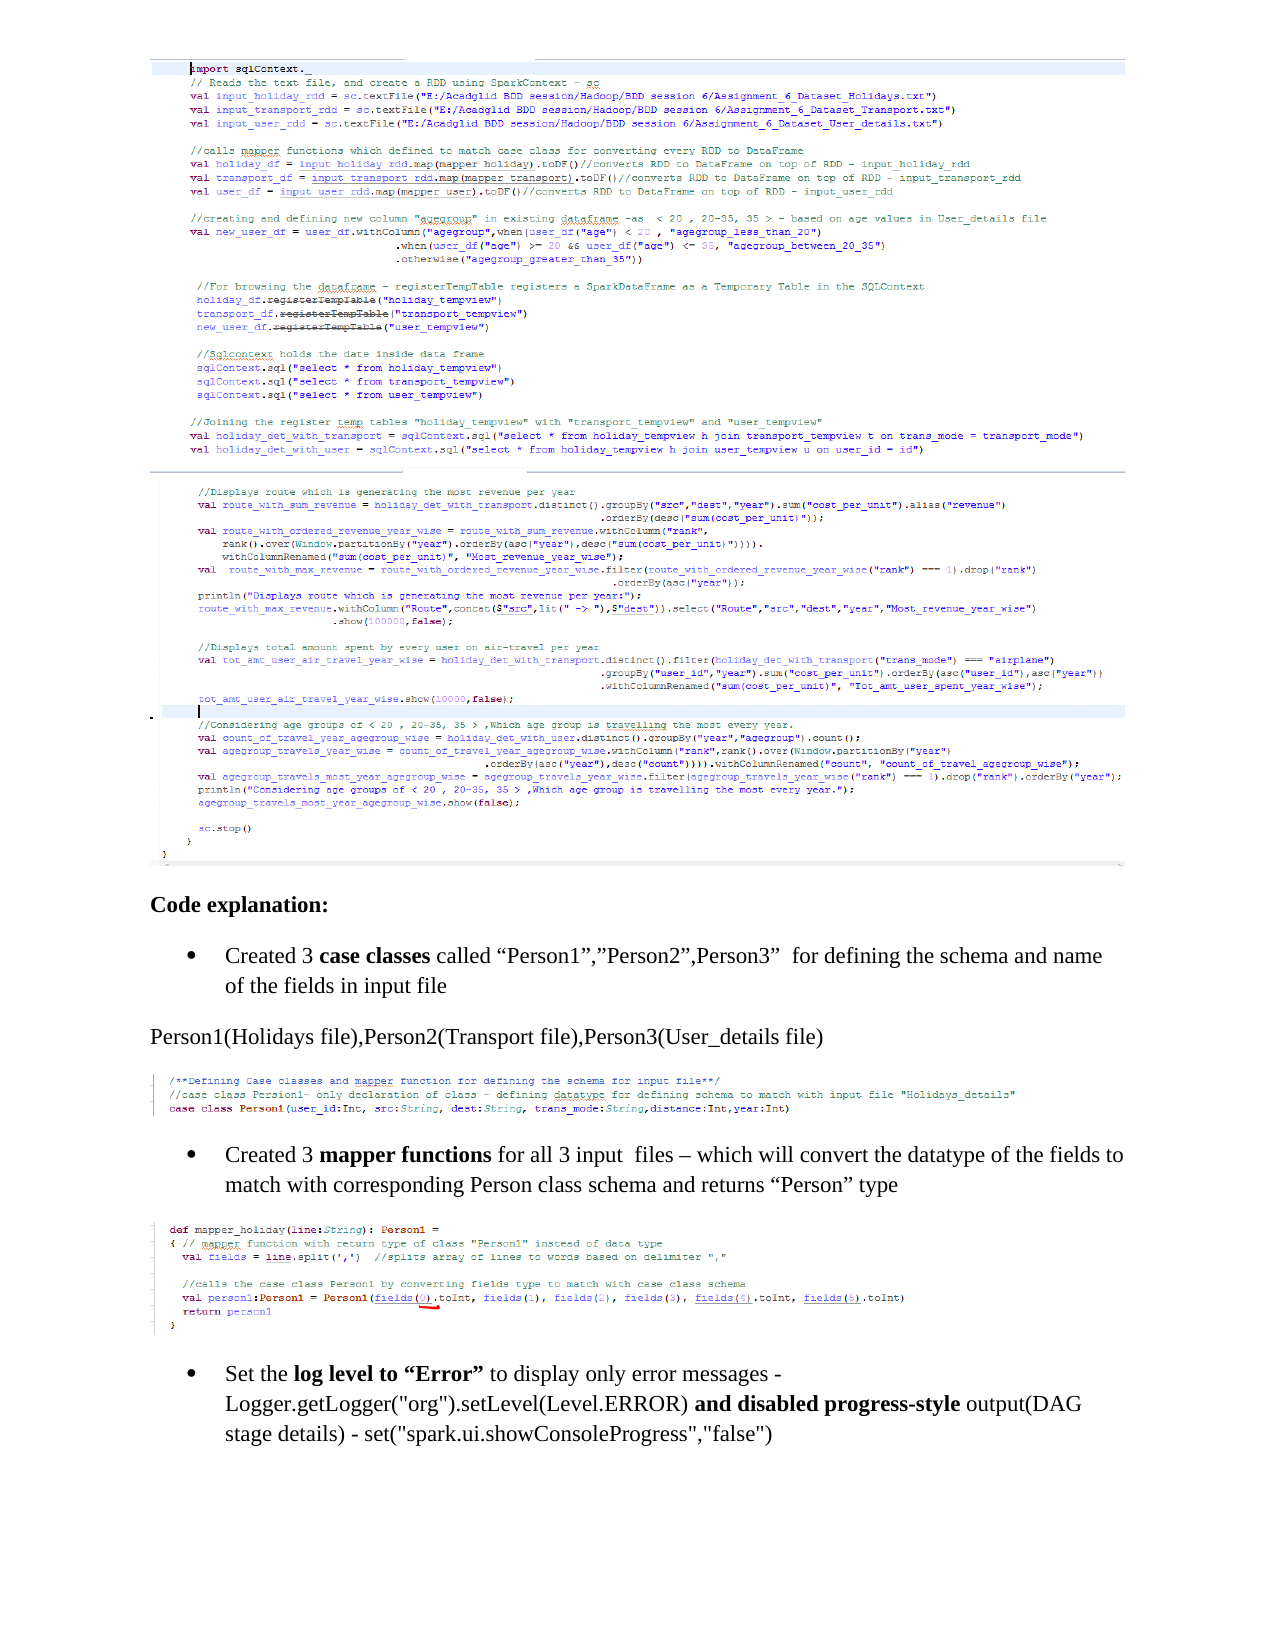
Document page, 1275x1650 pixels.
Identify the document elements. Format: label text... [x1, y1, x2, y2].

picture [150, 471, 1125, 866]
list Created 3 case classes called “Person1”,”Person2”,Person3” for defining the schema and name of the fields in input file [187, 942, 1125, 998]
text Person1(Holidays file),Person2(Transport file),Person3(User_details file) [150, 1023, 1125, 1049]
text Code explanation: [150, 891, 1125, 917]
picture [150, 1074, 1125, 1116]
picture [150, 59, 1125, 468]
picture [150, 1222, 1125, 1335]
list Set the log level to “Error” to display only error messages - Logger.getLogger("org").setLevel(Level.ERROR) and disabled progress-style output(DAG stage details) - set("spark.ui.showConsoleProgress","false") [187, 1360, 1125, 1447]
list Created 3 mapper functions for all 3 input files – which will convert the datatype of the fields to match with corresponding Person class schema and returns “Person” type [187, 1141, 1125, 1197]
